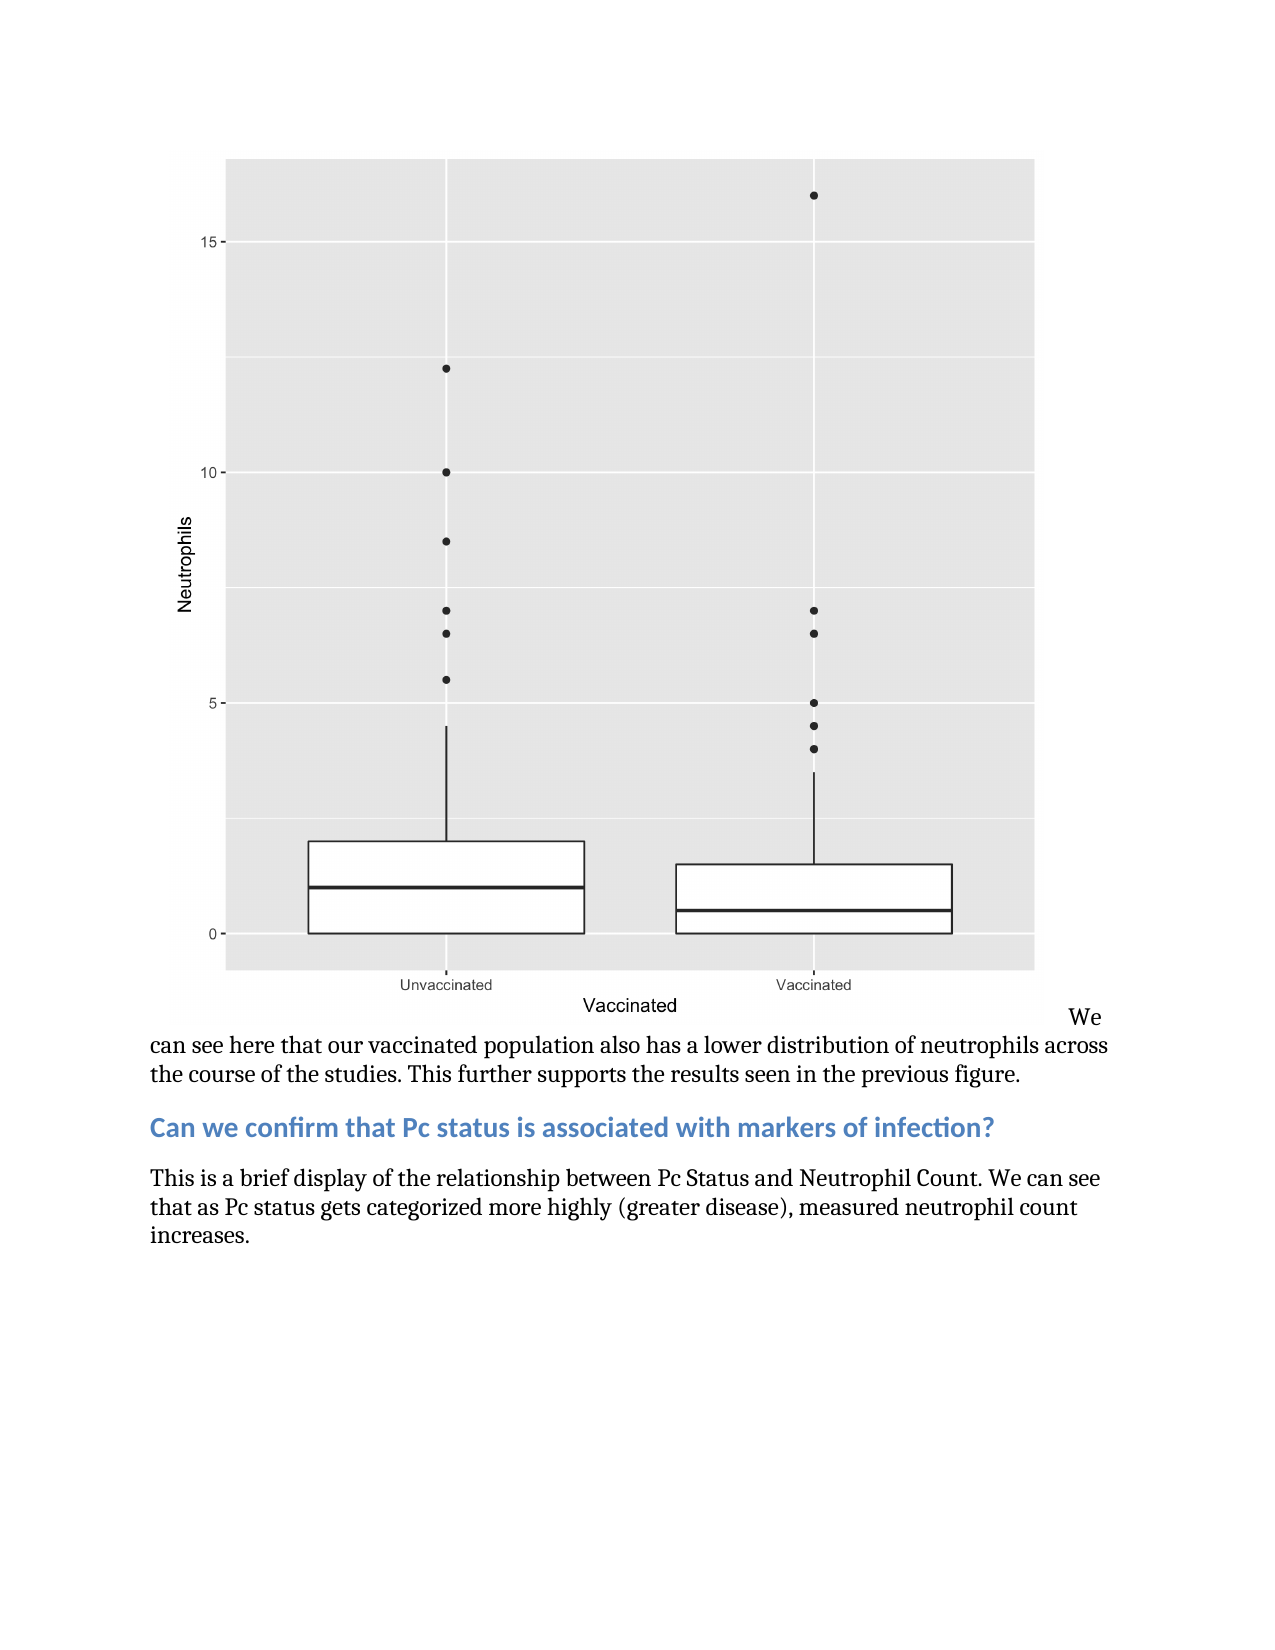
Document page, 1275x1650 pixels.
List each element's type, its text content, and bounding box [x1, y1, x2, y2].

picture [168, 150, 1044, 1025]
subtitle Can we confirm that Pc status is associated with markers of infection? [150, 1109, 1125, 1145]
